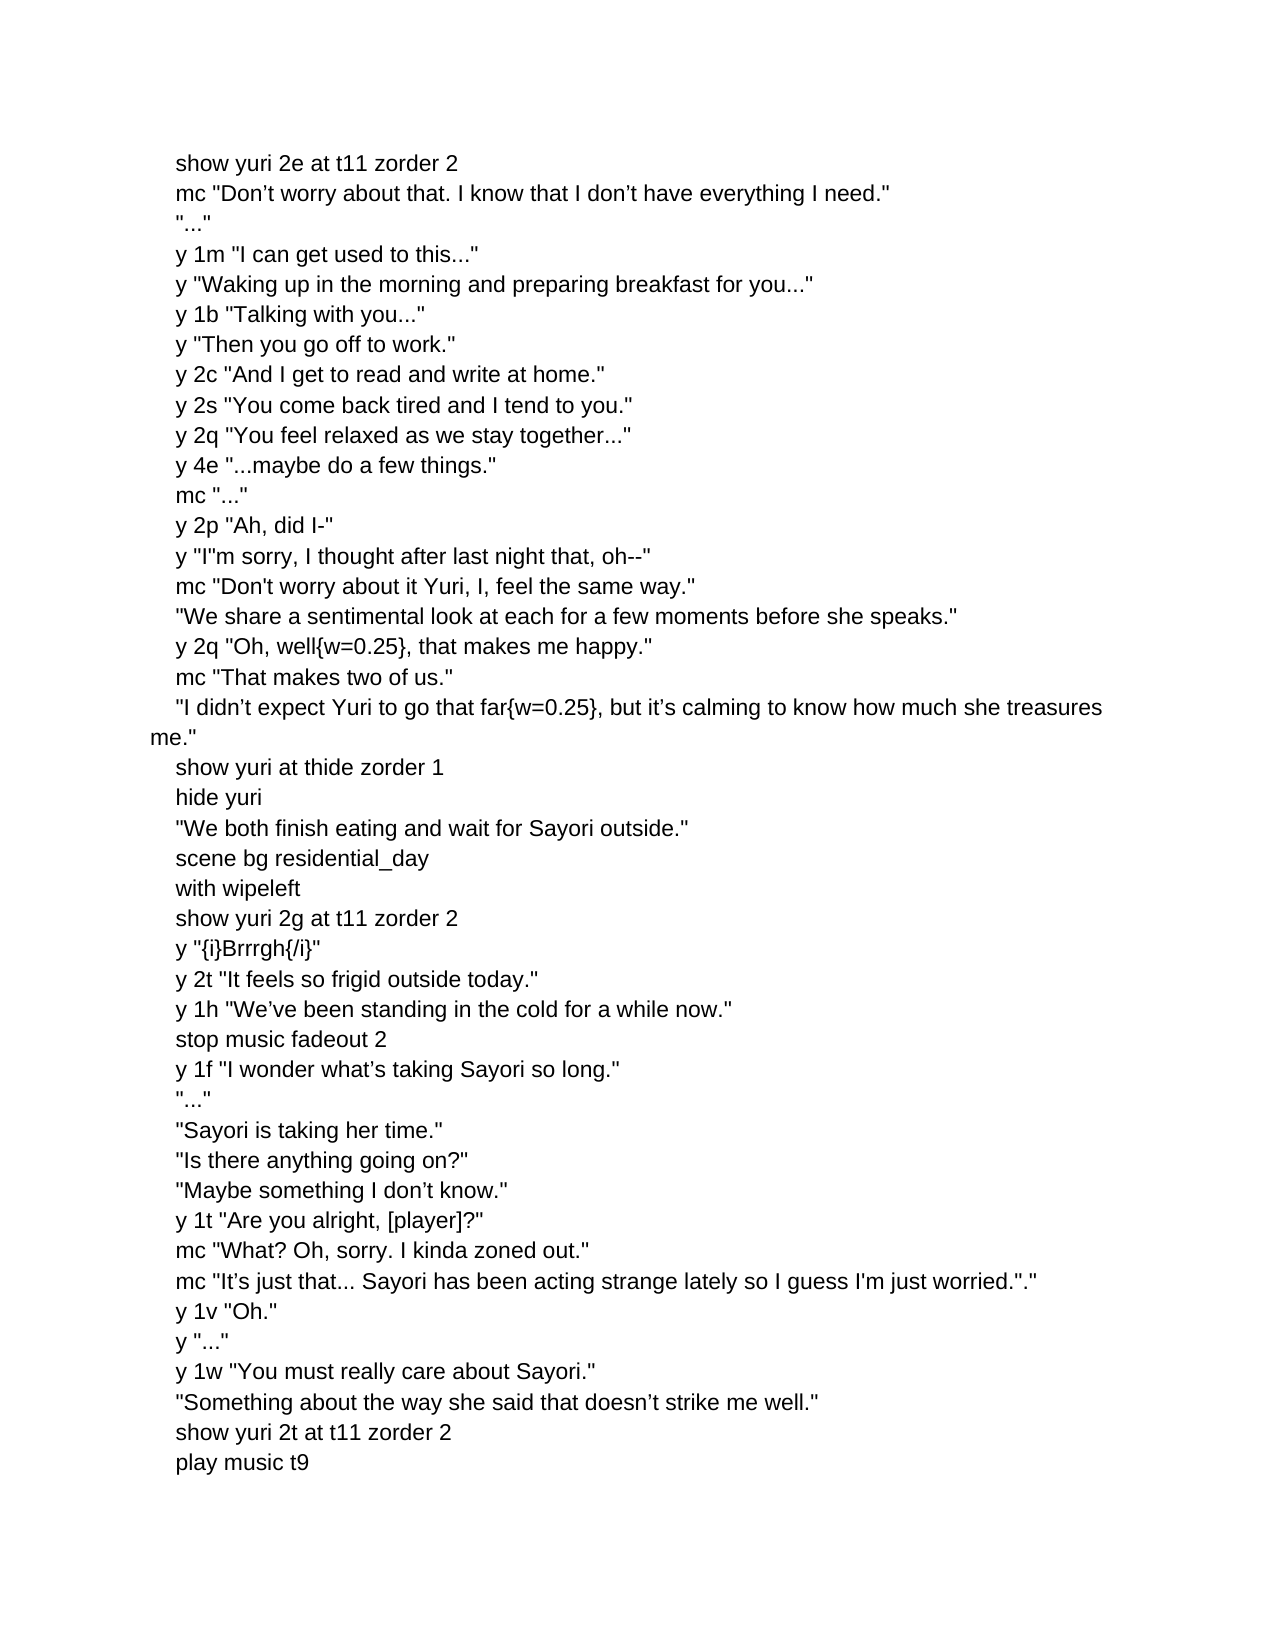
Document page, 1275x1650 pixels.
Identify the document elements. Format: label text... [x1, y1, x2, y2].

text y 2p "Ah, did I-" [150, 512, 1125, 539]
text y 1b "Talking with you..." [150, 301, 1125, 327]
text y 4e "...maybe do a few things." [150, 452, 1125, 478]
text "..." [150, 1086, 1125, 1113]
text mc "That makes two of us." [150, 663, 1125, 690]
text "..." [150, 210, 1125, 237]
text show yuri 2g at t11 zorder 2 [150, 905, 1125, 932]
text mc "What? Oh, sorry. I kinda zoned out." [150, 1237, 1125, 1264]
text "We share a sentimental look at each for a few moments before she speaks." [150, 603, 1125, 629]
text "Maybe something I don’t know." [150, 1177, 1125, 1203]
text y "Then you go off to work." [150, 331, 1125, 358]
text y 1h "We’ve been standing in the cold for a while now." [150, 996, 1125, 1022]
text mc "It’s just that... Sayori has been acting strange lately so I guess I'm just worried."." [150, 1268, 1125, 1294]
text "Sayori is taking her time." [150, 1117, 1125, 1143]
text y 1w "You must really care about Sayori." [150, 1358, 1125, 1385]
text y "..." [150, 1328, 1125, 1354]
text y 2q "Oh, well{w=0.25}, that makes me happy." [150, 633, 1125, 660]
text show yuri 2t at t11 zorder 2 [150, 1419, 1125, 1445]
text y 2c "And I get to read and write at home." [150, 361, 1125, 388]
text y "I"m sorry, I thought after last night that, oh--" [150, 543, 1125, 569]
text y 1f "I wonder what’s taking Sayori so long." [150, 1056, 1125, 1083]
text mc "Don’t worry about that. I know that I don’t have everything I need." [150, 180, 1125, 207]
text y 1t "Are you alright, [player]?" [150, 1207, 1125, 1234]
text show yuri 2e at t11 zorder 2 [150, 150, 1125, 176]
text stop music fadeout 2 [150, 1026, 1125, 1052]
text "We both finish eating and wait for Sayori outside." [150, 814, 1125, 841]
text y 1m "I can get used to this..." [150, 241, 1125, 267]
text y 2s "You come back tired and I tend to you." [150, 392, 1125, 418]
text mc "..." [150, 482, 1125, 509]
text y 2t "It feels so frigid outside today." [150, 966, 1125, 992]
text "Is there anything going on?" [150, 1147, 1125, 1173]
text "I didn’t expect Yuri to go that far{w=0.25}, but it’s calming to know how much she treasures me." [150, 694, 1125, 750]
text y 1v "Oh." [150, 1298, 1125, 1324]
text y "Waking up in the morning and preparing breakfast for you..." [150, 271, 1125, 297]
text with wipeleft [150, 875, 1125, 901]
text mc "Don't worry about it Yuri, I, feel the same way." [150, 573, 1125, 599]
text "Something about the way she said that doesn’t strike me well." [150, 1388, 1125, 1415]
text play music t9 [150, 1449, 1125, 1475]
text hide yuri [150, 784, 1125, 811]
text y 2q "You feel relaxed as we stay together..." [150, 422, 1125, 448]
text scene bg residential_day [150, 845, 1125, 871]
text show yuri at thide zorder 1 [150, 754, 1125, 781]
text y "{i}Brrrgh{/i}" [150, 935, 1125, 962]
